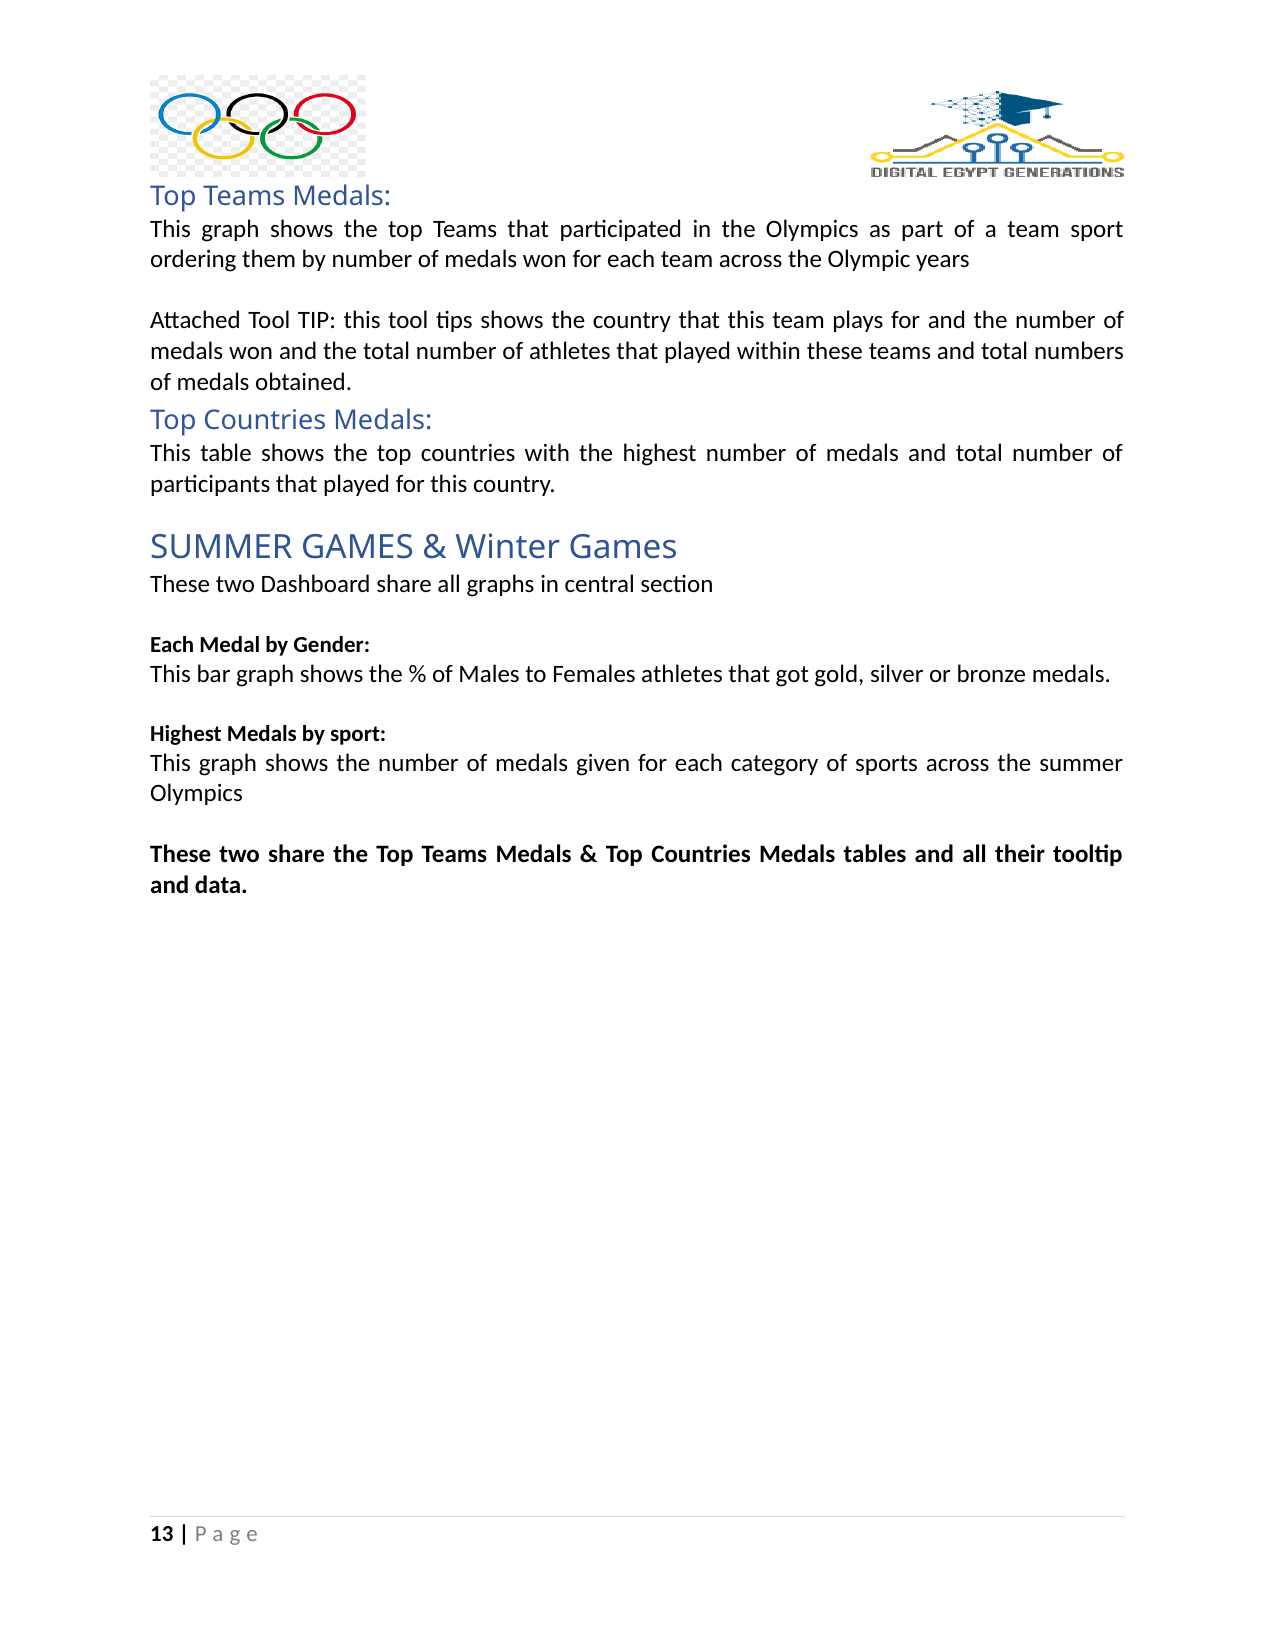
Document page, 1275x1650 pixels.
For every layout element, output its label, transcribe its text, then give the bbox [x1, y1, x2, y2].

subtitle Top Countries Medals: [150, 400, 1125, 437]
text This graph shows the top Teams that participated in the Olympics as part of a team sport ordering them by number of medals won for each team across the Olympic years [150, 213, 1125, 274]
text Each Medal by Gender: [150, 630, 1125, 658]
text This bar graph shows the % of Males to Females athletes that got gold, silver or bronze medals. [150, 658, 1125, 688]
picture [870, 91, 1125, 177]
text Highest Medals by sport: [150, 719, 1125, 747]
subtitle SUMMER GAMES & Winter Games [150, 523, 1125, 569]
text These two share the Top Teams Medals & Top Countries Medals tables and all their tooltip and data. [150, 838, 1125, 899]
subtitle Top Teams Medals: [150, 176, 1125, 213]
text These two Dashboard share all graphs in central section [150, 569, 1125, 599]
text This table shows the top countries with the highest number of medals and total number of participants that played for this country. [150, 437, 1125, 498]
text This graph shows the number of medals given for each category of sports across the summer Olympics [150, 747, 1125, 808]
text Attached Tool TIP: this tool tips shows the country that this team plays for and the number of medals won and the total number of athletes that played within these teams and total numbers of medals obtained. [150, 304, 1125, 396]
picture [150, 75, 366, 177]
